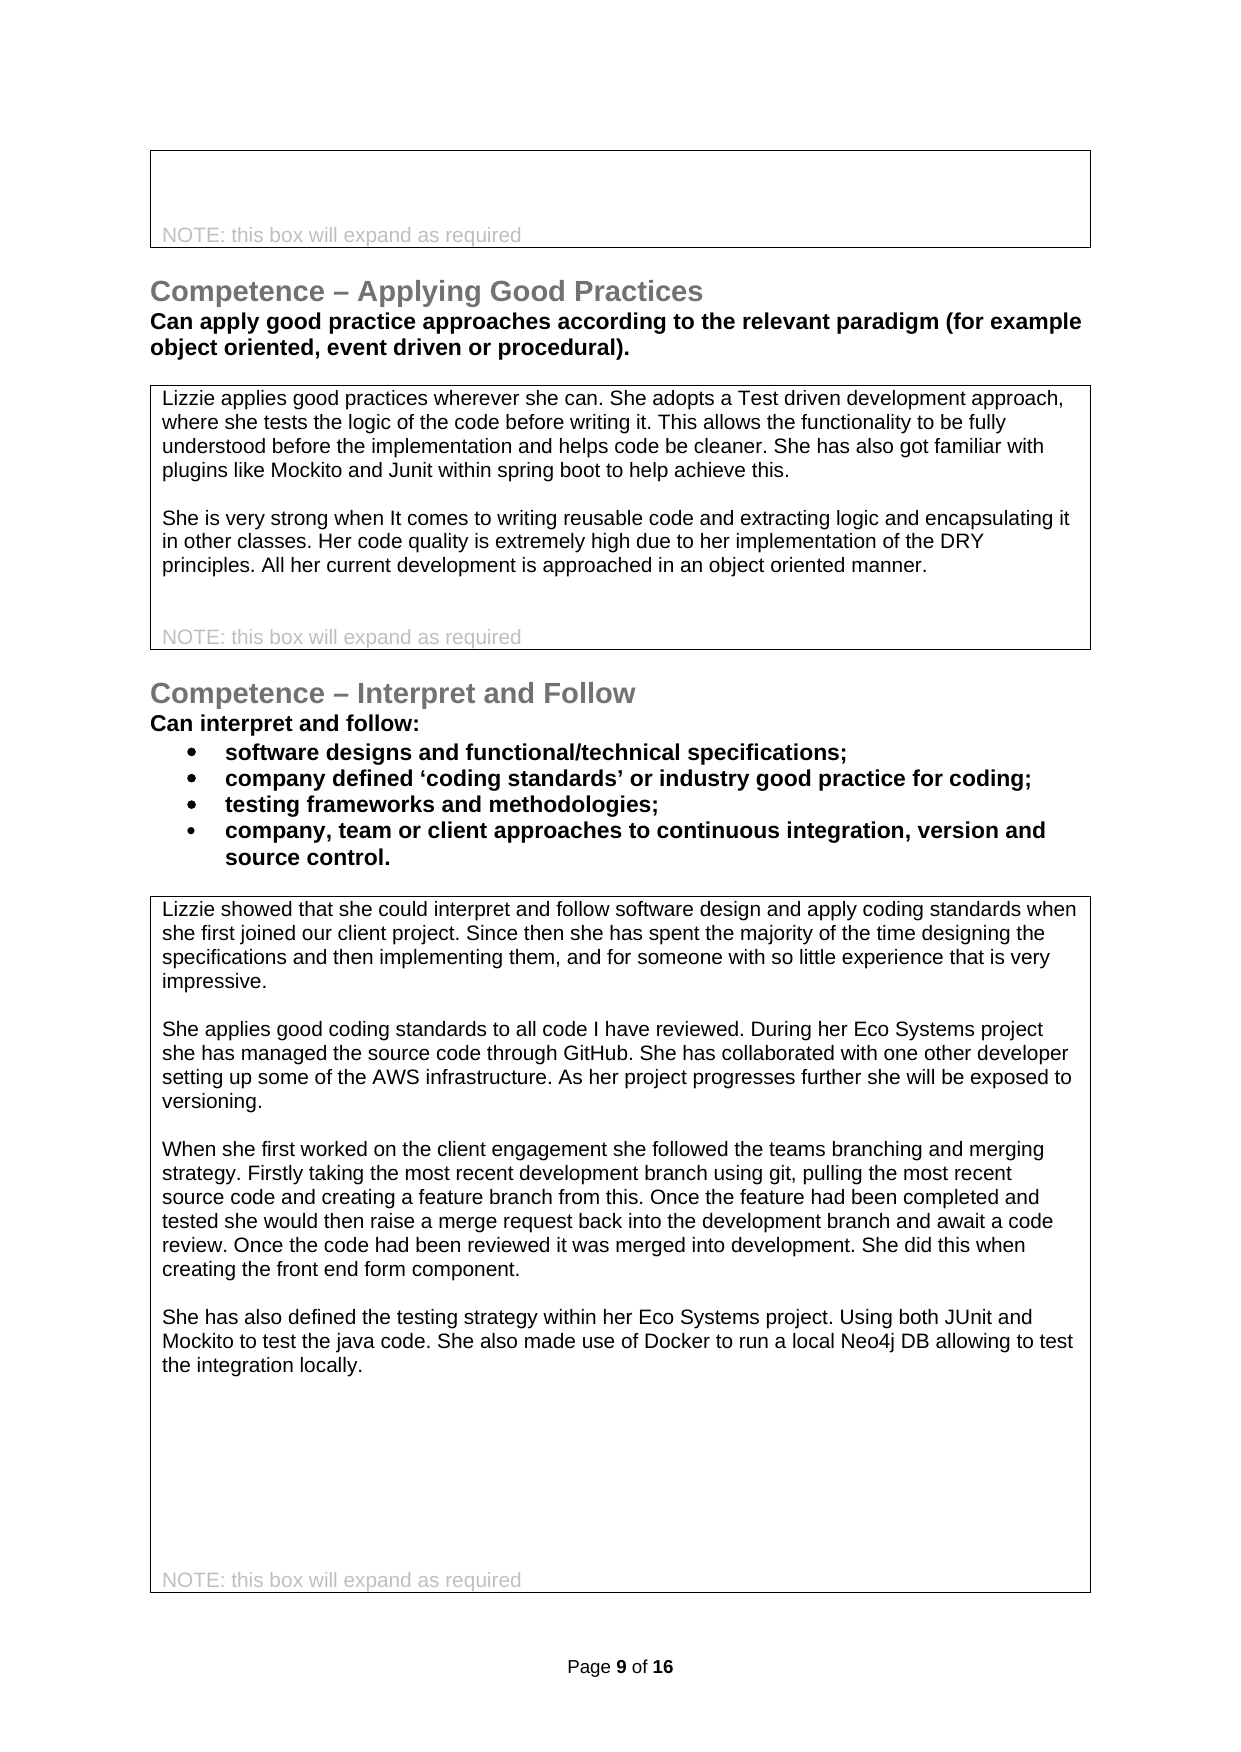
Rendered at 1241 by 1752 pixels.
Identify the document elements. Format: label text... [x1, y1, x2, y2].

list company, team or client approaches to continuous integration, version and source control. [187, 817, 1090, 870]
list software designs and functional/technical specifications; [187, 738, 1090, 765]
text Can interpret and follow: [150, 710, 1090, 736]
list testing frameworks and methodologies; [187, 791, 1090, 817]
text Competence – Applying Good Practices [150, 274, 1090, 308]
text Can apply good practice approaches according to the relevant paradigm (for example object oriented, event driven or procedural). [150, 308, 1090, 361]
table_header Lizzie applies good practices wherever she can. She adopts a Test driven development approach, where she tests the logic of the code before writing it. This allows the functionality to be fully understood before the implementation and helps code be cleaner. She has also got familiar with plugins like Mockito and Junit within spring boot to help achieve this. She is very strong when It comes to writing reusable code and extracting logic and encapsulating it in other classes. Her code quality is extremely high due to her implementation of the DRY principles. All her current development is approached in an object oriented manner. NOTE: this box will expand as required [151, 386, 1090, 649]
list company defined ‘coding standards’ or industry good practice for coding; [187, 765, 1090, 791]
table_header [151, 151, 1090, 247]
table_header Lizzie showed that she could interpret and follow software design and apply coding standards when she first joined our client project. Since then she has spent the majority of the time designing the specifications and then implementing them, and for someone with so little experience that is very impressive. She applies good coding standards to all code I have reviewed. During her Eco Systems project she has managed the source code through GitHub. She has collaborated with one other developer setting up some of the AWS infrastructure. As her project progresses further she will be exposed to versioning. When she first worked on the client engagement she followed the teams branching and merging strategy. Firstly taking the most recent development branch using git, pulling the most recent source code and creating a feature branch from this. Once the feature had been completed and tested she would then raise a merge request back into the development branch and await a code review. Once the code had been reviewed it was merged into development. She did this when creating the front end form component. She has also defined the testing strategy within her Eco Systems project. Using both JUnit and Mockito to test the java code. She also made use of Docker to run a local Neo4j DB allowing to test the integration locally. NOTE: this box will expand as required [151, 897, 1090, 1592]
text Competence – Interpret and Follow [150, 676, 1090, 710]
